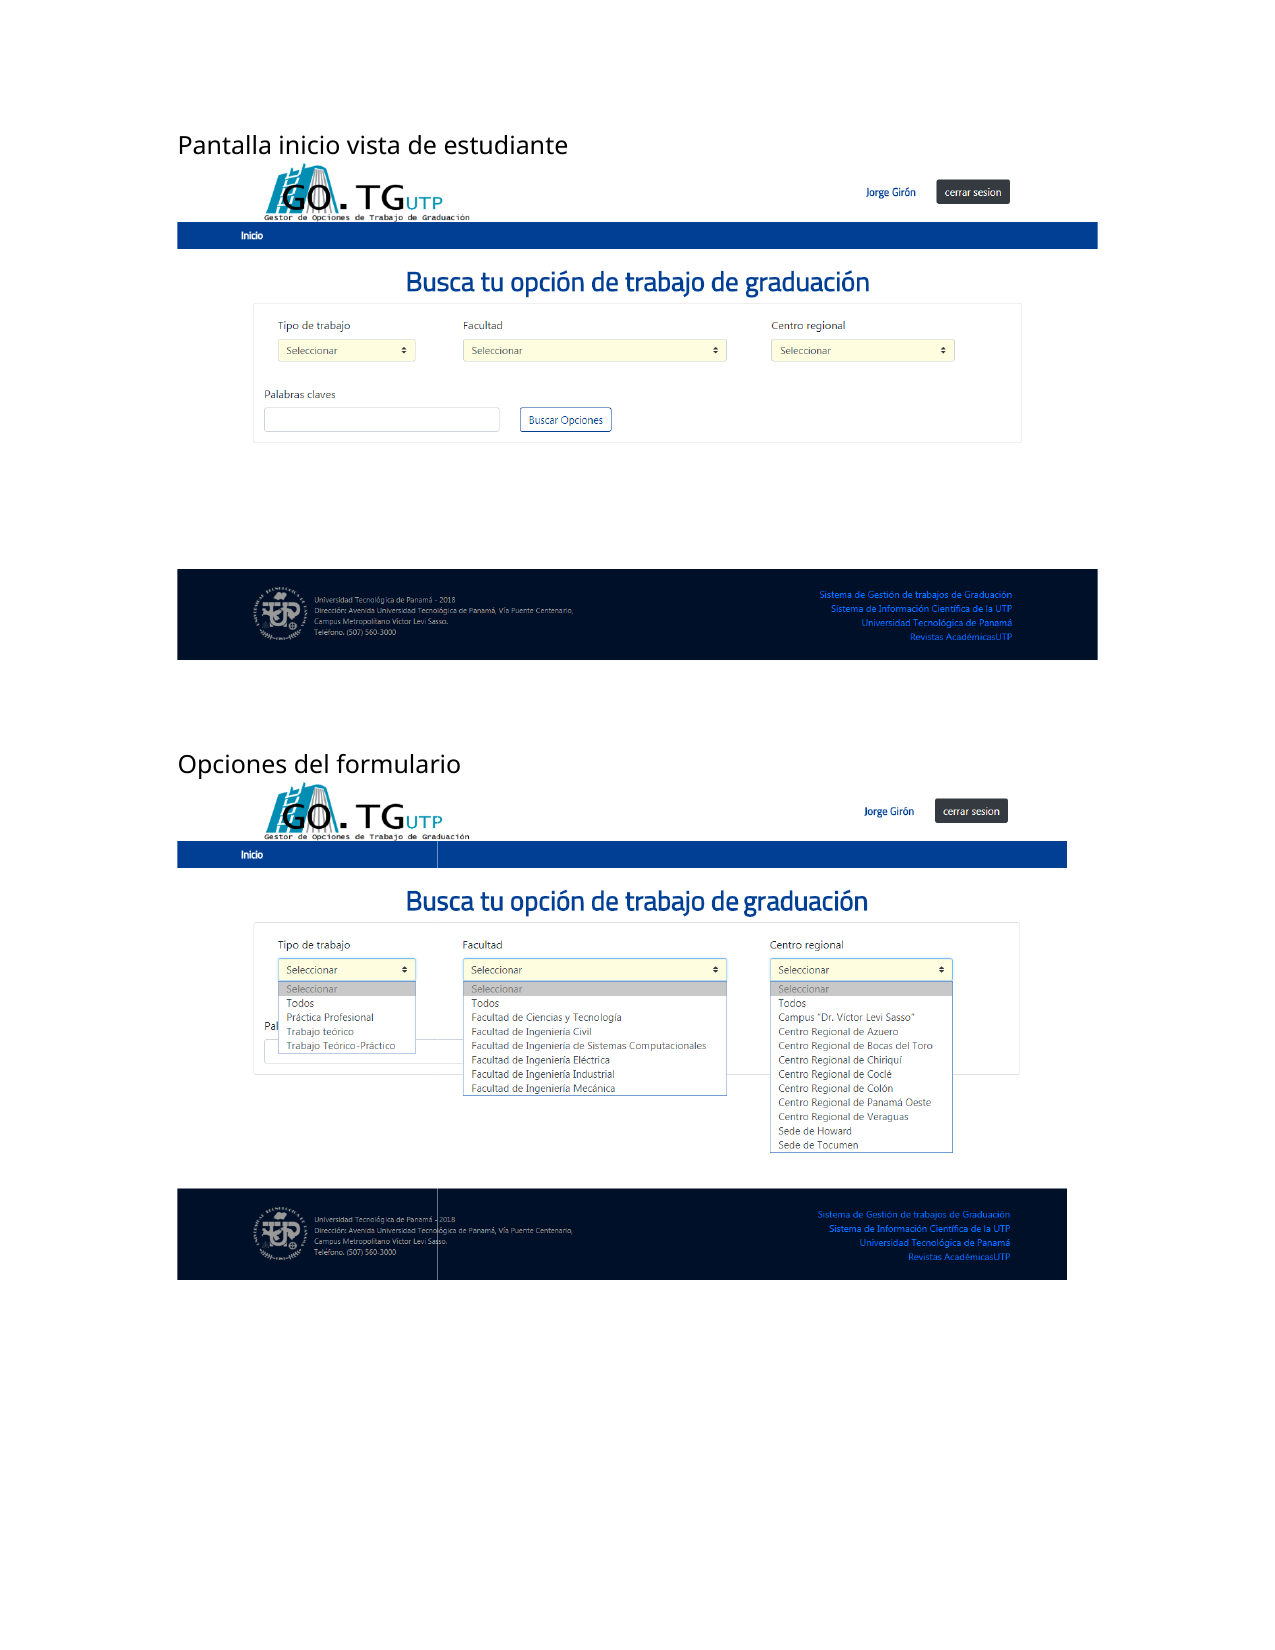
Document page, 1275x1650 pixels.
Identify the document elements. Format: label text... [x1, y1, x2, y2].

text Opciones del formulario [177, 747, 1098, 781]
text Pantalla inicio vista de estudiante [177, 127, 1098, 161]
picture [177, 161, 1098, 679]
picture [177, 781, 1067, 1299]
